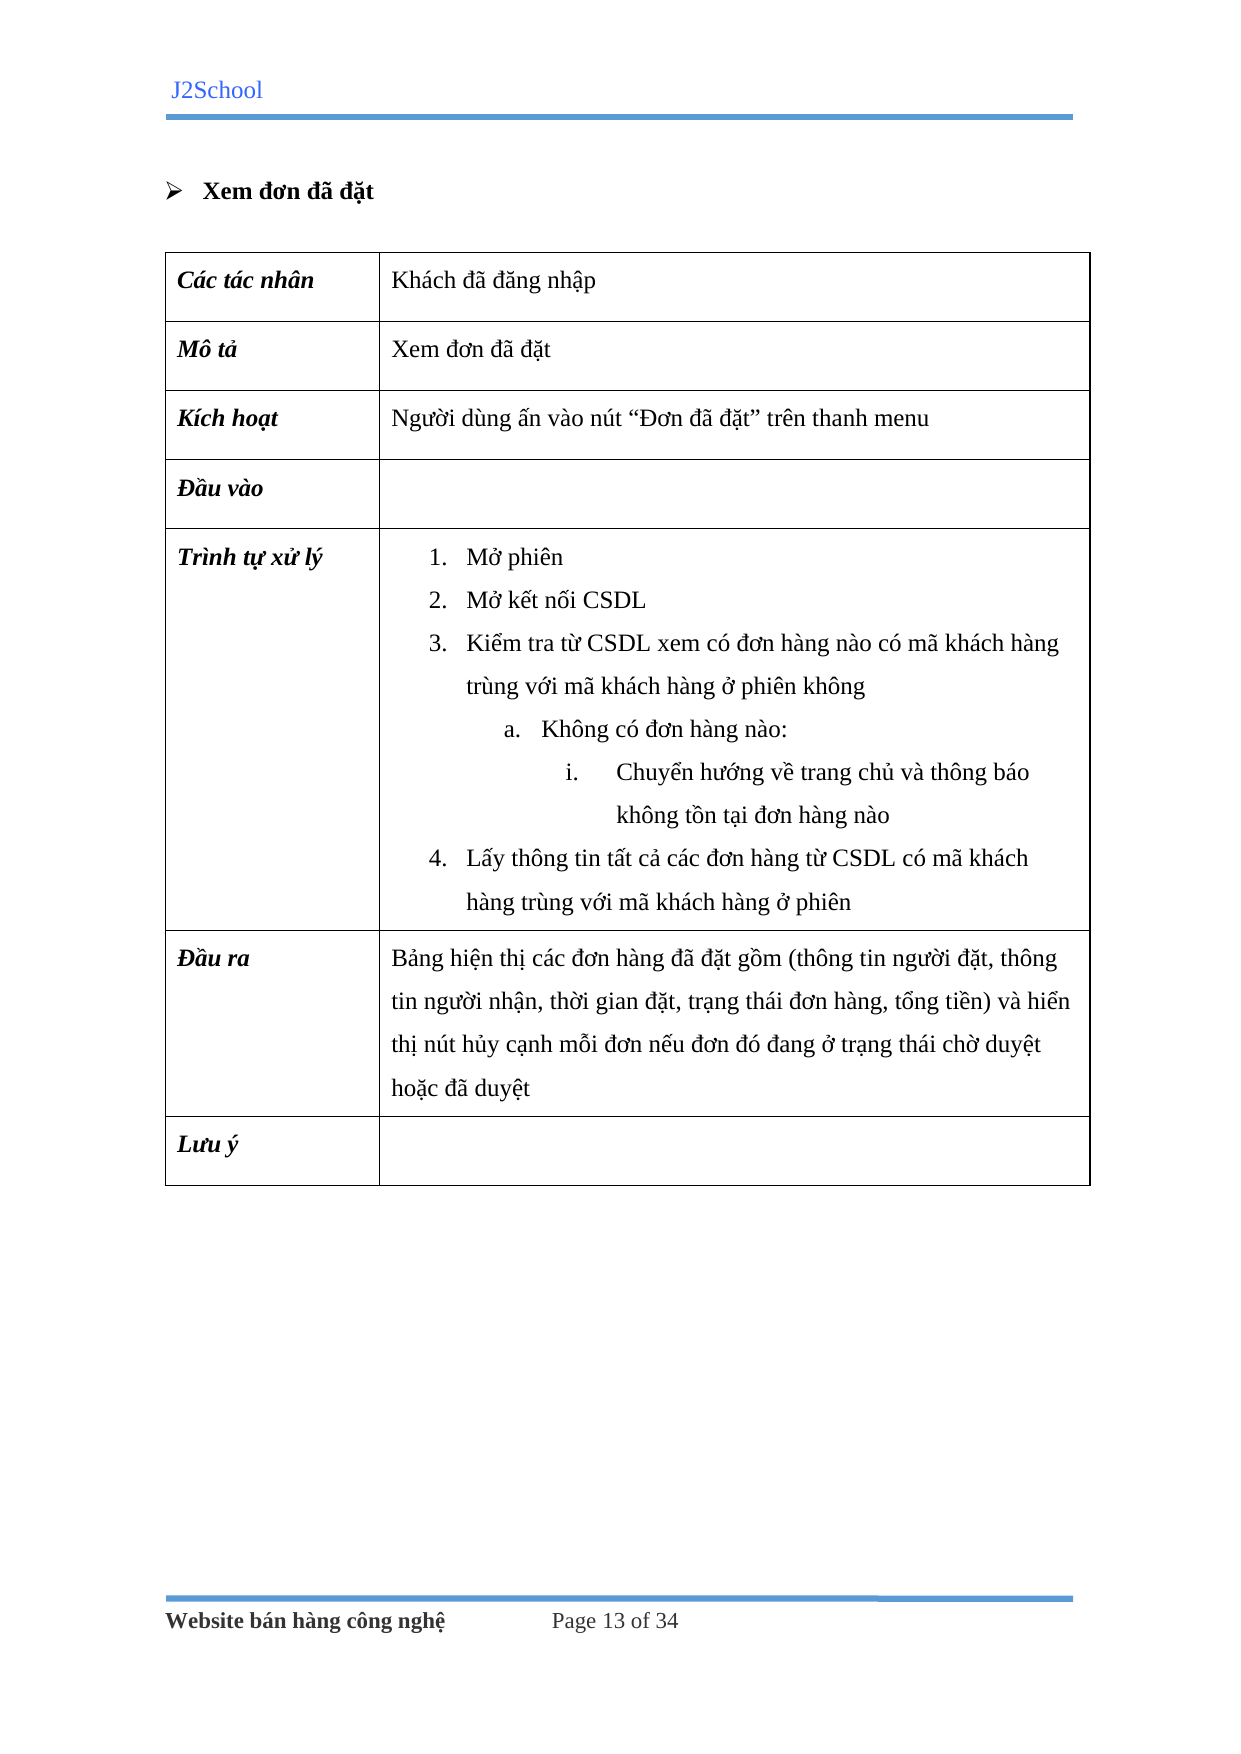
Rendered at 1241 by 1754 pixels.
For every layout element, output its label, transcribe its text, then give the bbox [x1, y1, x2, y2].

table_cell Đầu vào [166, 460, 379, 528]
table_cell Người dùng ấn vào nút “Đơn đã đặt” trên thanh menu [380, 391, 1089, 459]
table_cell Đầu ra [166, 931, 379, 1116]
table_header Các tác nhân [166, 253, 379, 321]
table_cell [380, 460, 1089, 528]
table_cell Bảng hiện thị các đơn hàng đã đặt gồm (thông tin người đặt, thông tin người nhận, thời gian đặt, trạng thái đơn hàng, tổng tiền) và hiển thị nút hủy cạnh mỗi đơn nếu đơn đó đang ở trạng thái chờ duyệt hoặc đã duyệt [380, 931, 1089, 1116]
table_cell Xem đơn đã đặt [380, 322, 1089, 390]
table_cell Mô tả [166, 322, 379, 390]
table_cell Kích hoạt [166, 391, 379, 459]
table_cell [380, 1117, 1089, 1185]
table_cell Mở phiên Mở kết nối CSDL Kiểm tra từ CSDL xem có đơn hàng nào có mã khách hàng trùng với mã khách hàng ở phiên không Không có đơn hàng nào: Chuyển hướng về trang chủ và thông báo không tồn tại đơn hàng nào Lấy thông tin tất cả các đơn hàng từ CSDL có mã khách hàng trùng với mã khách hàng ở phiên [380, 529, 1089, 930]
table_cell Trình tự xử lý [166, 529, 379, 930]
table_header Khách đã đăng nhập [380, 253, 1089, 321]
list Xem đơn đã đặt [165, 162, 1090, 214]
table_cell Lưu ý [166, 1117, 379, 1185]
